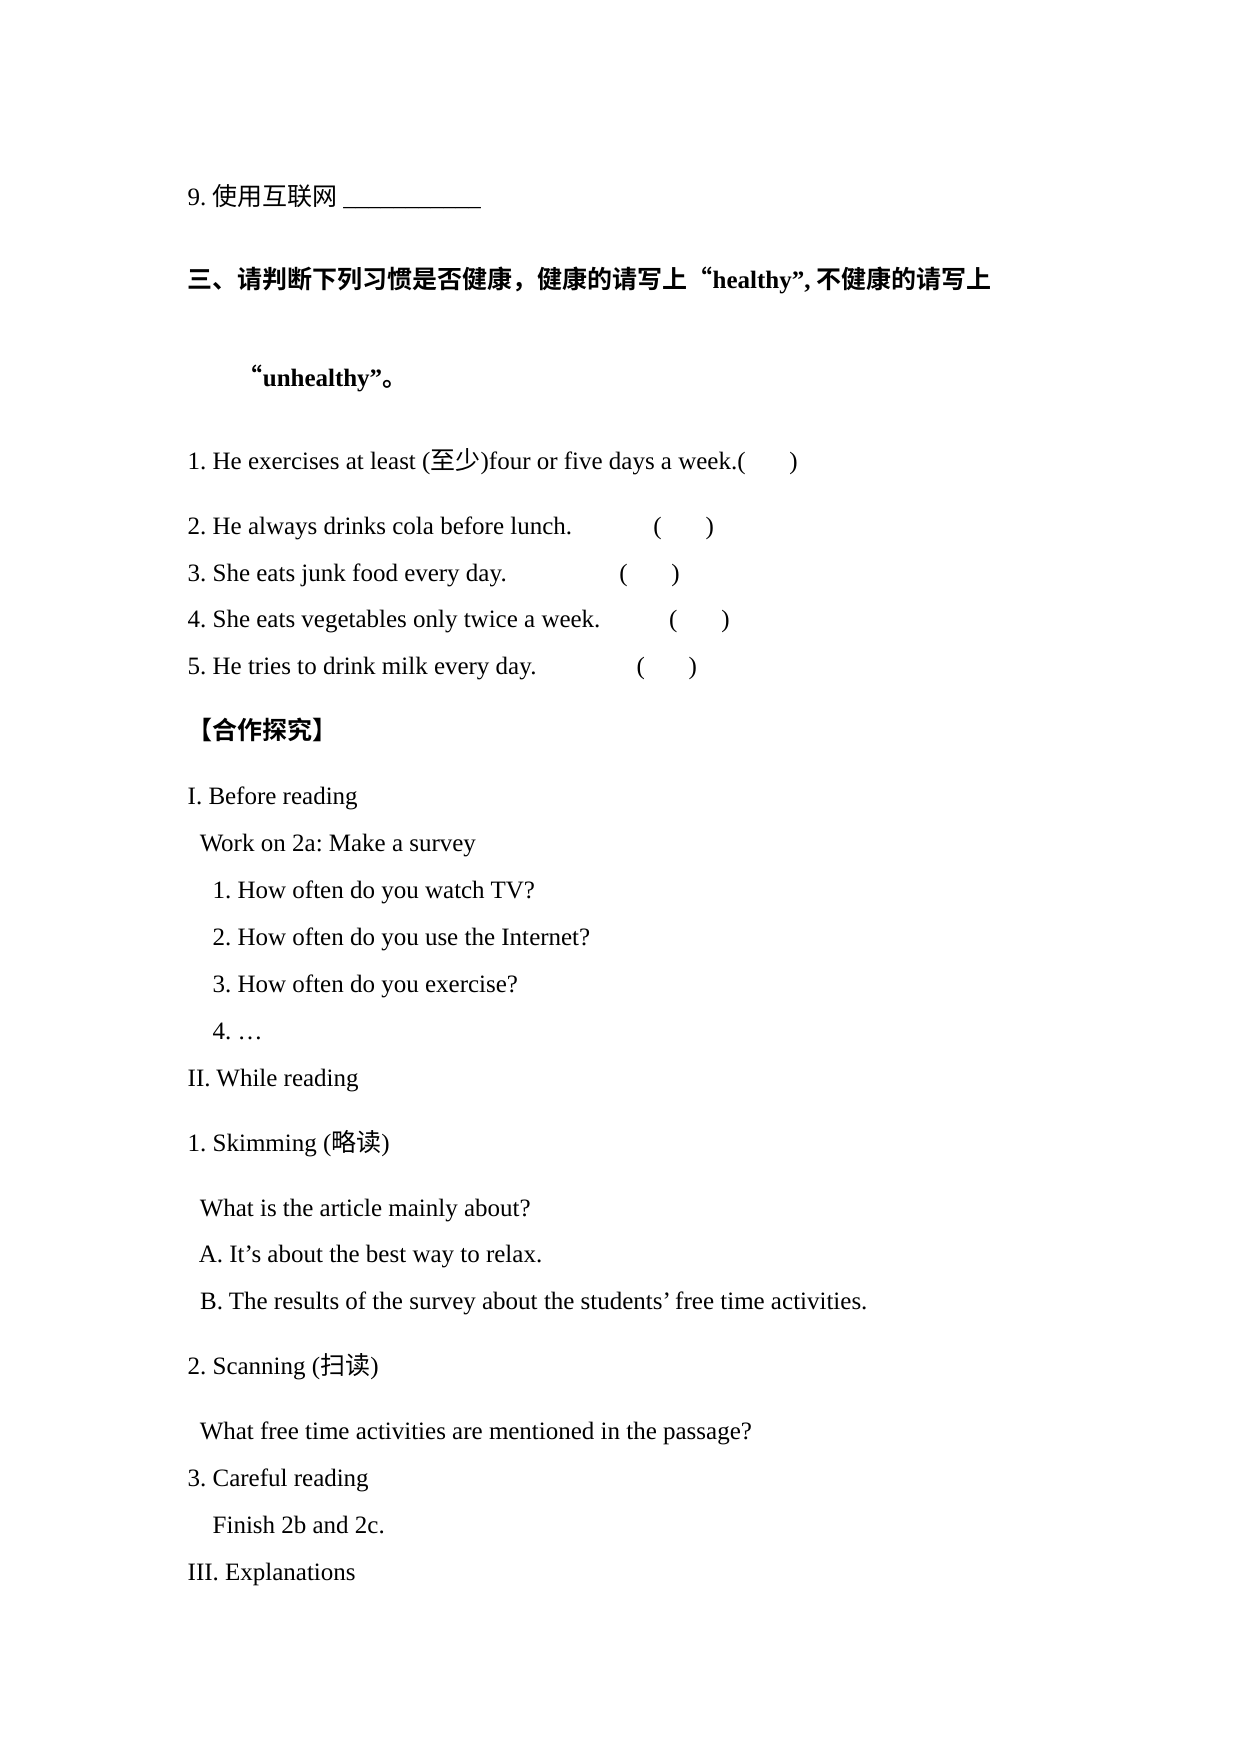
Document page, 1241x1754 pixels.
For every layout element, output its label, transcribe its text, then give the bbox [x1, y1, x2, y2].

text 2. Scanning (扫读) [187, 1331, 1053, 1396]
text 3. Careful reading [187, 1461, 1053, 1494]
text Finish 2b and 2c. [187, 1508, 1053, 1541]
text 1. He exercises at least (至少)four or five days a week.( ) [187, 426, 1053, 491]
text III. Explanations [187, 1555, 1053, 1588]
text 3. She eats junk food every day. ( ) [187, 556, 1053, 588]
text 1. How often do you watch TV? [187, 873, 1053, 906]
text I. Before reading [187, 779, 1053, 812]
text 4. … [187, 1014, 1053, 1046]
text A. It’s about the best way to relax. [187, 1238, 1053, 1270]
text 3. How often do you exercise? [187, 967, 1053, 999]
text B. The results of the survey about the students’ free time activities. [187, 1284, 1053, 1317]
text 2. He always drinks cola before lunch. ( ) [187, 509, 1053, 541]
text II. While reading [187, 1061, 1053, 1093]
text 【合作探究】 [187, 696, 1053, 761]
text 三、请判断下列习惯是否健康，健康的请写上“healthy”, 不健康的请写上“unhealthy”。 [187, 245, 1053, 408]
text What is the article mainly about? [187, 1191, 1053, 1223]
text 4. She eats vegetables only twice a week. ( ) [187, 603, 1053, 635]
text 1. Skimming (略读) [187, 1108, 1053, 1173]
text 9. 使用互联网 ___________ [187, 162, 1053, 227]
text What free time activities are mentioned in the passage? [187, 1414, 1053, 1447]
text 5. He tries to drink milk every day. ( ) [187, 649, 1053, 682]
text 2. How often do you use the Internet? [187, 920, 1053, 953]
text Work on 2a: Make a survey [187, 826, 1053, 859]
